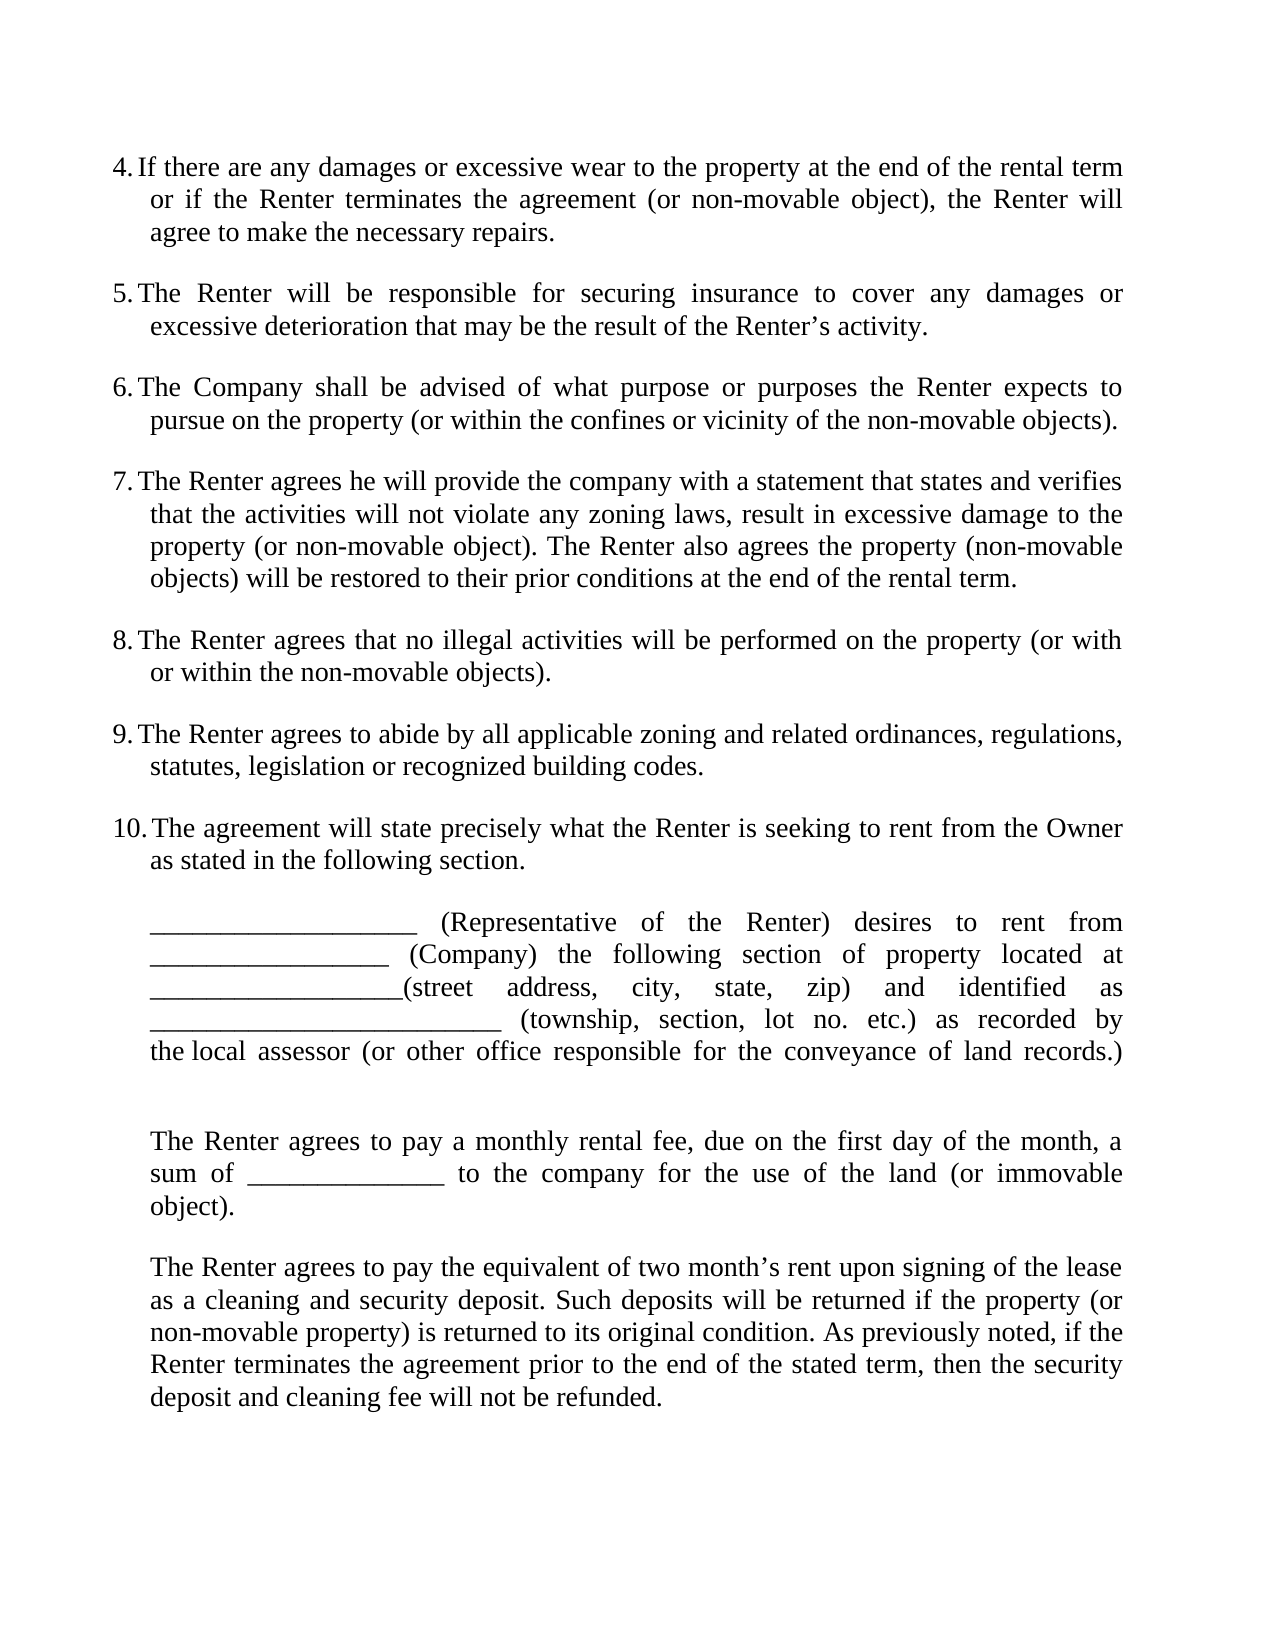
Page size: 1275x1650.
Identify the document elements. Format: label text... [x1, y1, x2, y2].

text 5. The Renter will be responsible for securing insurance to cover any damages or excessive deterioration that may be the result of the Renter’s activity. [112, 276, 1125, 341]
text 9. The Renter agrees to abide by all applicable zoning and related ordinances, regulations, statutes, legislation or recognized building codes. [112, 717, 1125, 782]
text ___________________ (Representative of the Renter) desires to rent from _________________ (Company) the following section of property located at __________________(street address, city, state, zip) and identified as _________________________ (township, section, lot no. etc.) as recorded by the local assessor (or other office responsible for the conveyance of land records.) [150, 905, 1125, 1095]
text 4. If there are any damages or excessive wear to the property at the end of the rental term or if the Renter terminates the agreement (or non-movable object), the Renter will agree to make the necessary repairs. [112, 150, 1125, 247]
text The Renter agrees to pay the equivalent of two month’s rent upon signing of the lease as a cleaning and security deposit. Such deposits will be returned if the property (or non-movable property) is returned to its original condition. As previously noted, if the Renter terminates the agreement prior to the end of the stated term, then the security deposit and cleaning fee will not be refunded. [150, 1250, 1125, 1412]
text 7. The Renter agrees he will provide the company with a statement that states and verifies that the activities will not violate any zoning laws, result in excessive damage to the property (or non-movable object). The Renter also agrees the property (non-movable objects) will be restored to their prior conditions at the end of the rental term. [112, 464, 1125, 594]
text 10. The agreement will state precisely what the Renter is seeking to rent from the Owner as stated in the following section. [112, 811, 1125, 876]
text The Renter agrees to pay a monthly rental fee, due on the first day of the month, a sum of ______________ to the company for the use of the land (or immovable object). [150, 1124, 1125, 1221]
text 8. The Renter agrees that no illegal activities will be performed on the property (or with or within the non-movable objects). [112, 623, 1125, 688]
text 6. The Company shall be advised of what purpose or purposes the Renter expects to pursue on the property (or within the confines or vicinity of the non-movable objects). [112, 370, 1125, 435]
